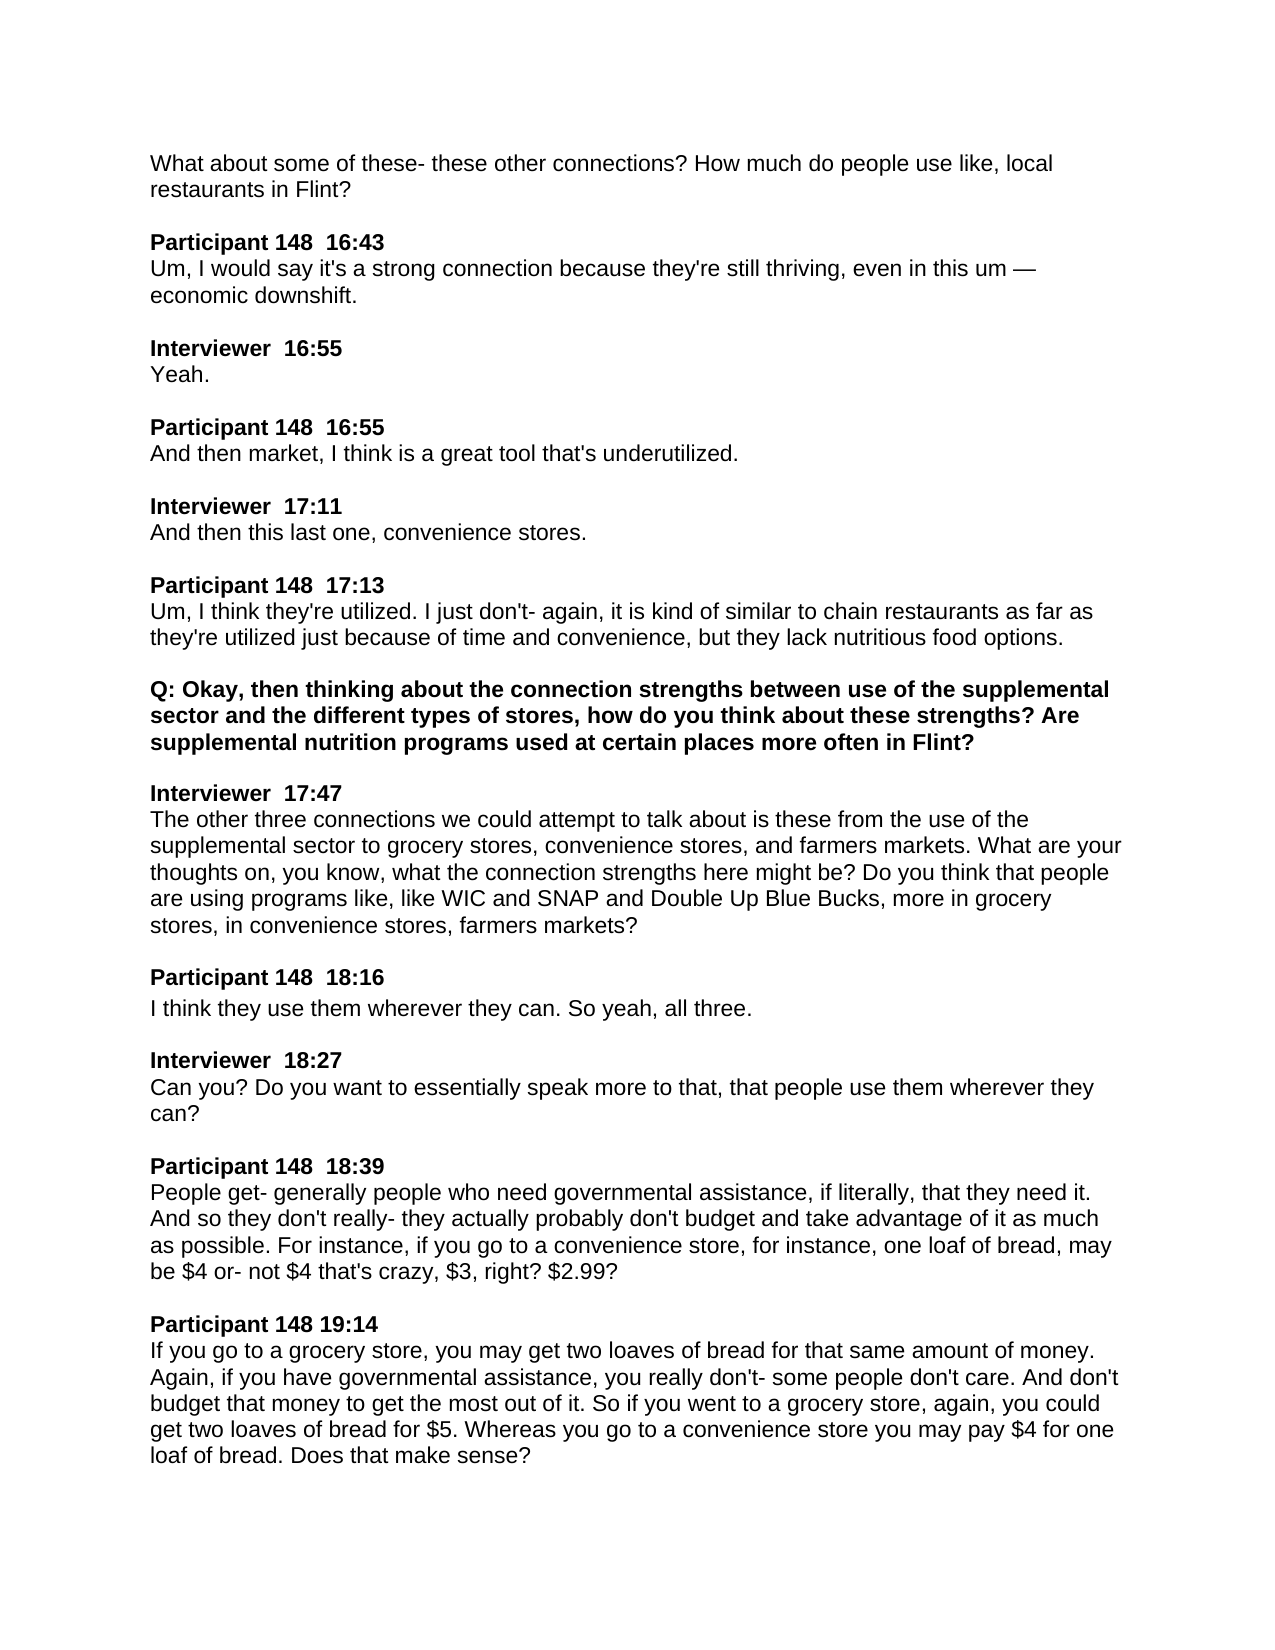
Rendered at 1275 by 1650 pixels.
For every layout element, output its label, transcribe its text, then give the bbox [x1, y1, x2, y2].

text Interviewer 18:27 [150, 1047, 1125, 1073]
text Participant 148 18:16 [150, 964, 1125, 991]
text Participant 148 16:43 [150, 229, 1125, 255]
text Participant 148 16:55 [150, 413, 1125, 440]
text Can you? Do you want to essentially speak more to that, that people use them wherever they can? [150, 1073, 1125, 1126]
text What about some of these- these other connections? How much do people use like, local restaurants in Flint? [150, 150, 1125, 203]
text And then market, I think is a great tool that's underutilized. [150, 440, 1125, 466]
text The other three connections we could attempt to talk about is these from the use of the supplemental sector to grocery stores, convenience stores, and farmers markets. What are your thoughts on, you know, what the connection strengths here might be? Do you think that people are using programs like, like WIC and SNAP and Double Up Blue Bucks, more in grocery stores, in convenience stores, farmers markets? [150, 806, 1125, 938]
text Yeah. [150, 361, 1125, 387]
text And then this last one, convenience stores. [150, 519, 1125, 545]
text Interviewer 16:55 [150, 334, 1125, 361]
text If you go to a grocery store, you may get two loaves of bread for that same amount of money. Again, if you have governmental assistance, you really don't- some people don't care. And don't budget that money to get the most out of it. So if you went to a grocery store, again, you could get two loaves of bread for $5. Whereas you go to a convenience store you may pay $4 for one loaf of bread. Does that make sense? [150, 1337, 1125, 1469]
text Interviewer 17:47 [150, 780, 1125, 806]
text People get- generally people who need governmental assistance, if literally, that they need it. And so they don't really- they actually probably don't budget and take advantage of it as much as possible. For instance, if you go to a convenience store, for instance, one loaf of bread, may be $4 or- not $4 that's crazy, $3, right? $2.99? [150, 1179, 1125, 1284]
text Um, I think they're utilized. I just don't- again, it is kind of similar to chain restaurants as far as they're utilized just because of time and convenience, but they lack nutritious food options. [150, 598, 1125, 651]
text Participant 148 18:39 [150, 1153, 1125, 1179]
text Um, I would say it's a strong connection because they're still thriving, even in this um — economic downshift. [150, 255, 1125, 308]
text I think they use them wherever they can. So yeah, all three. [150, 994, 1125, 1021]
text Q: Okay, then thinking about the connection strengths between use of the supplemental sector and the different types of stores, how do you think about these strengths? Are supplemental nutrition programs used at certain places more often in Flint? [150, 676, 1125, 755]
text Participant 148 19:14 [150, 1311, 1125, 1337]
text Participant 148 17:13 [150, 572, 1125, 598]
text Interviewer 17:11 [150, 493, 1125, 519]
